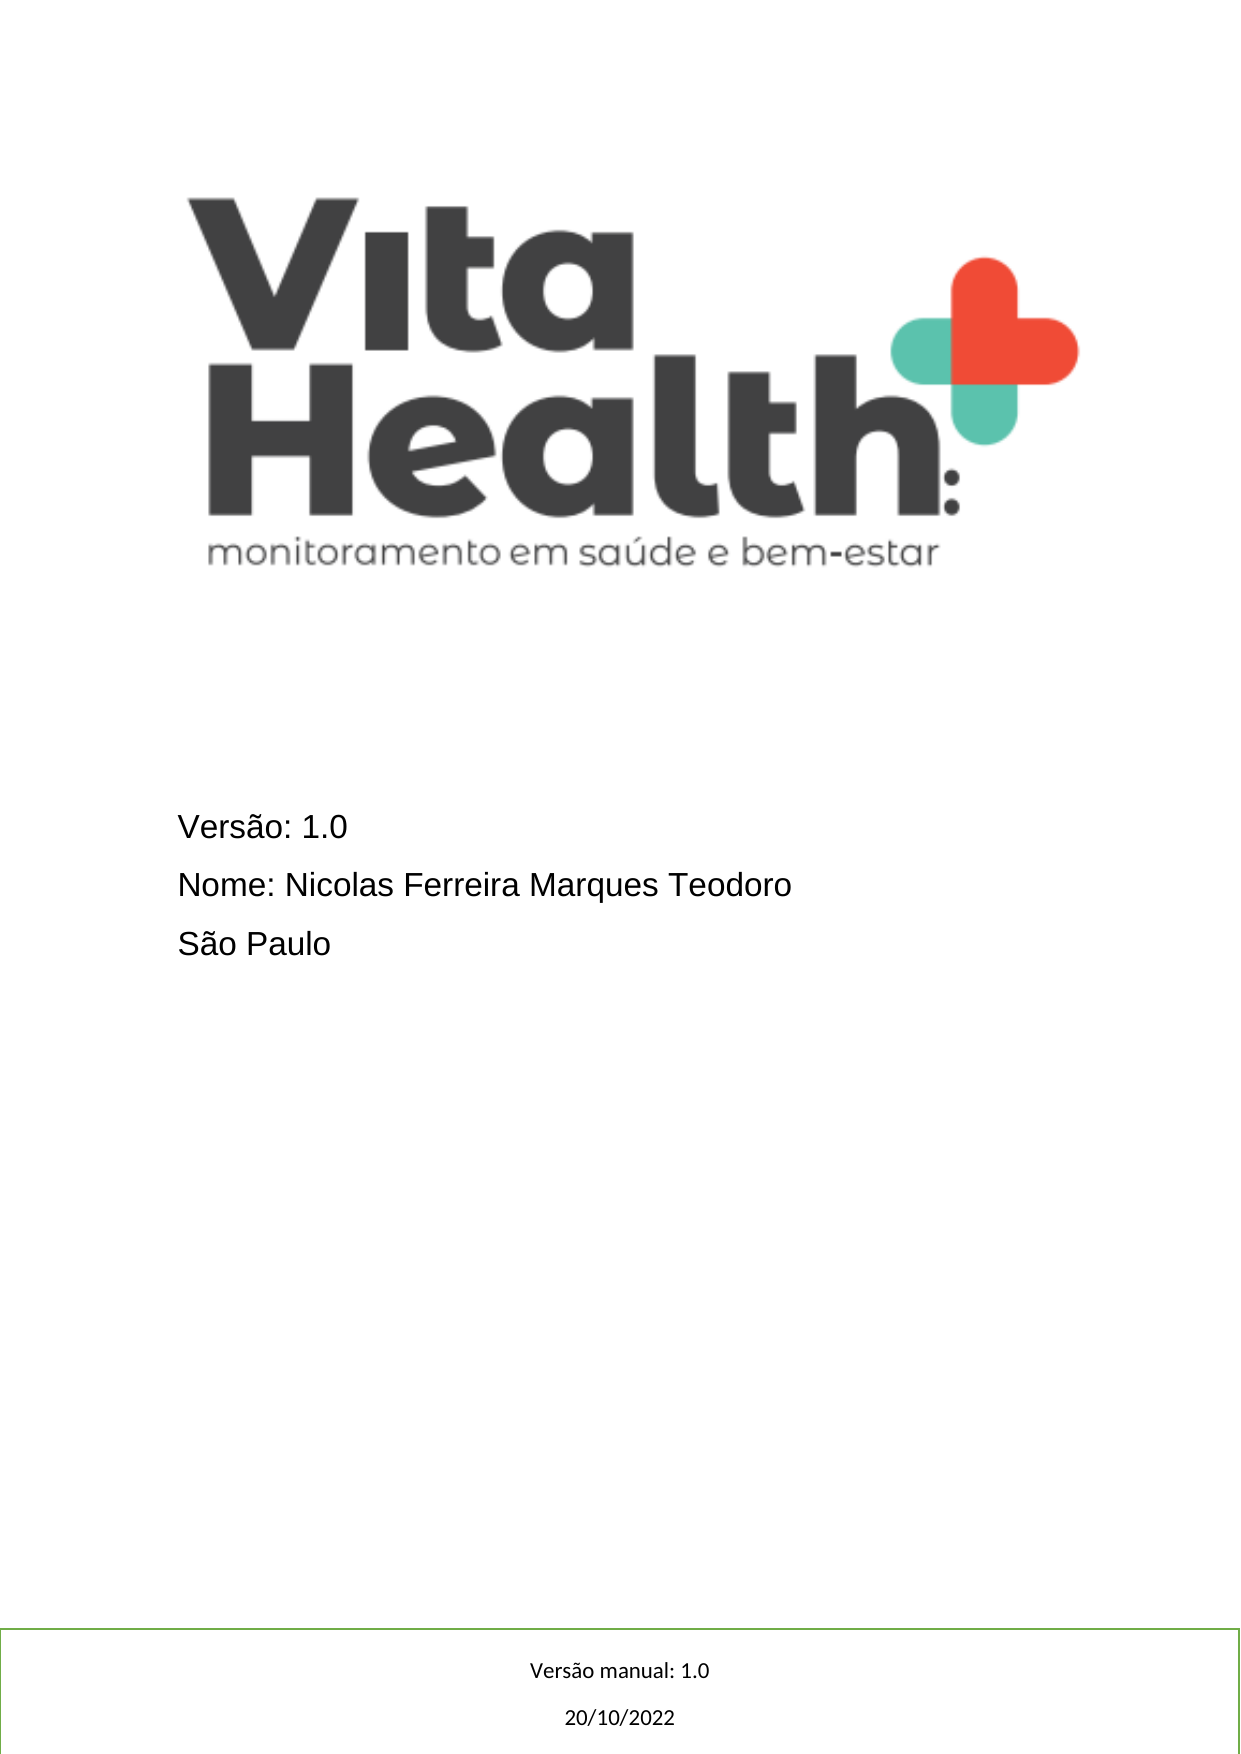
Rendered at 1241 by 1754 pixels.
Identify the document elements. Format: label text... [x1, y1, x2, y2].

text Versão: 1.0 [177, 807, 1063, 846]
text São Paulo [177, 923, 1063, 962]
text Nome: Nicolas Ferreira Marques Teodoro [177, 865, 1063, 904]
picture [75, 147, 1166, 662]
